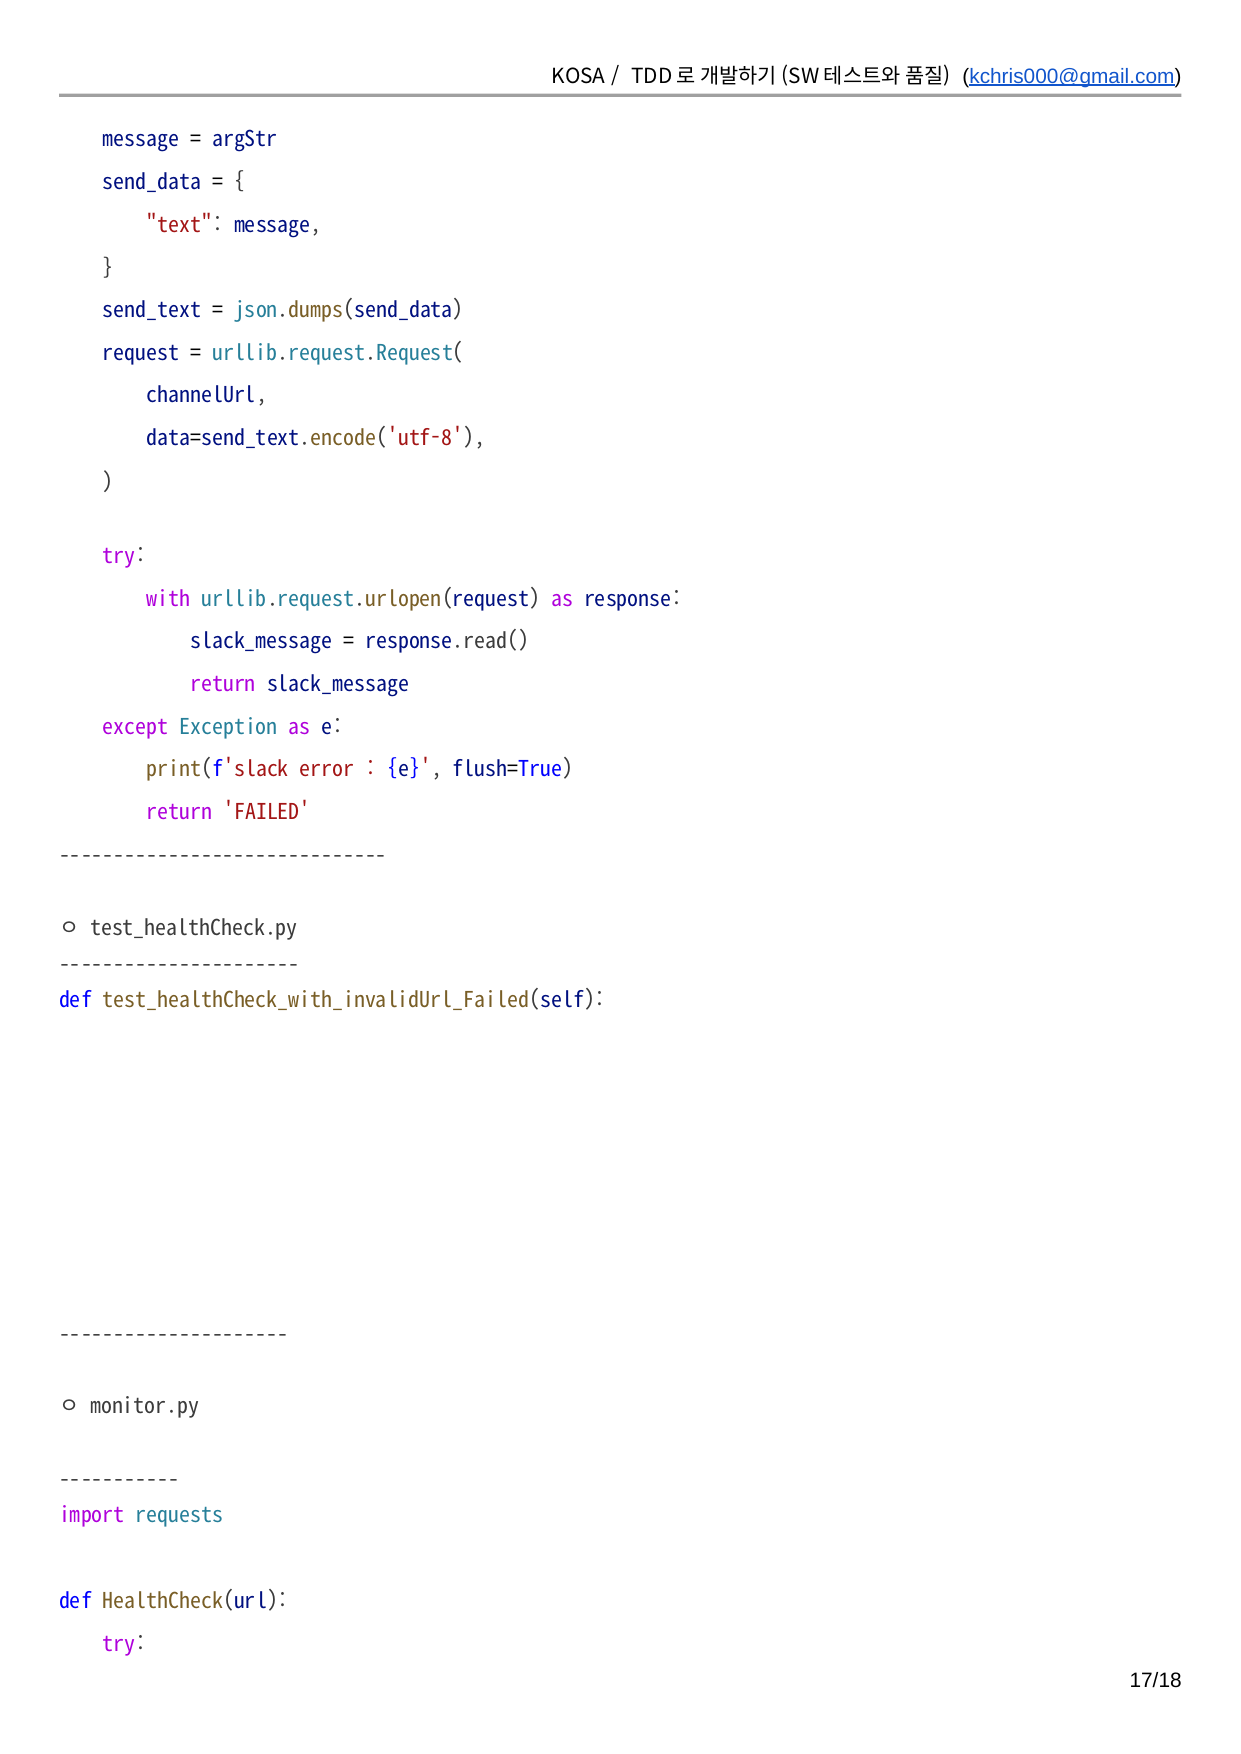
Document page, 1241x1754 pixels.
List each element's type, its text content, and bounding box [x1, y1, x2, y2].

text "text": message, [59, 207, 1181, 238]
text message = argStr [59, 121, 1181, 153]
text ㅇ test_healthCheck.py [59, 909, 1181, 941]
text print(f'slack error : {e}', flush=True) [59, 751, 1181, 783]
text } [59, 249, 1181, 281]
text slack_message = response.read() [59, 623, 1181, 655]
text import requests [59, 1497, 1181, 1529]
text def test_healthCheck_with_invalidUrl_Failed(self): [59, 982, 1181, 1014]
text with urllib.request.urlopen(request) as response: [59, 581, 1181, 612]
text --------------------- [59, 1316, 1181, 1347]
text return slack_message [59, 666, 1181, 698]
text def HealthCheck(url): [59, 1583, 1181, 1614]
text try: [59, 538, 1181, 569]
text ---------------------- [59, 946, 1181, 977]
text send_text = json.dumps(send_data) [59, 292, 1181, 324]
text request = urllib.request.Request( [59, 335, 1181, 366]
text return 'FAILED' [59, 794, 1181, 826]
text channelUrl, [59, 377, 1181, 409]
text data=send_text.encode('utf-8'), [59, 420, 1181, 452]
text ----------- [59, 1461, 1181, 1493]
text except Exception as e: [59, 709, 1181, 740]
text try: [59, 1626, 1181, 1657]
text ) [59, 463, 1181, 494]
text send_data = { [59, 164, 1181, 196]
text ------------------------------ [59, 837, 1181, 868]
text ㅇ monitor.py [59, 1388, 1181, 1420]
